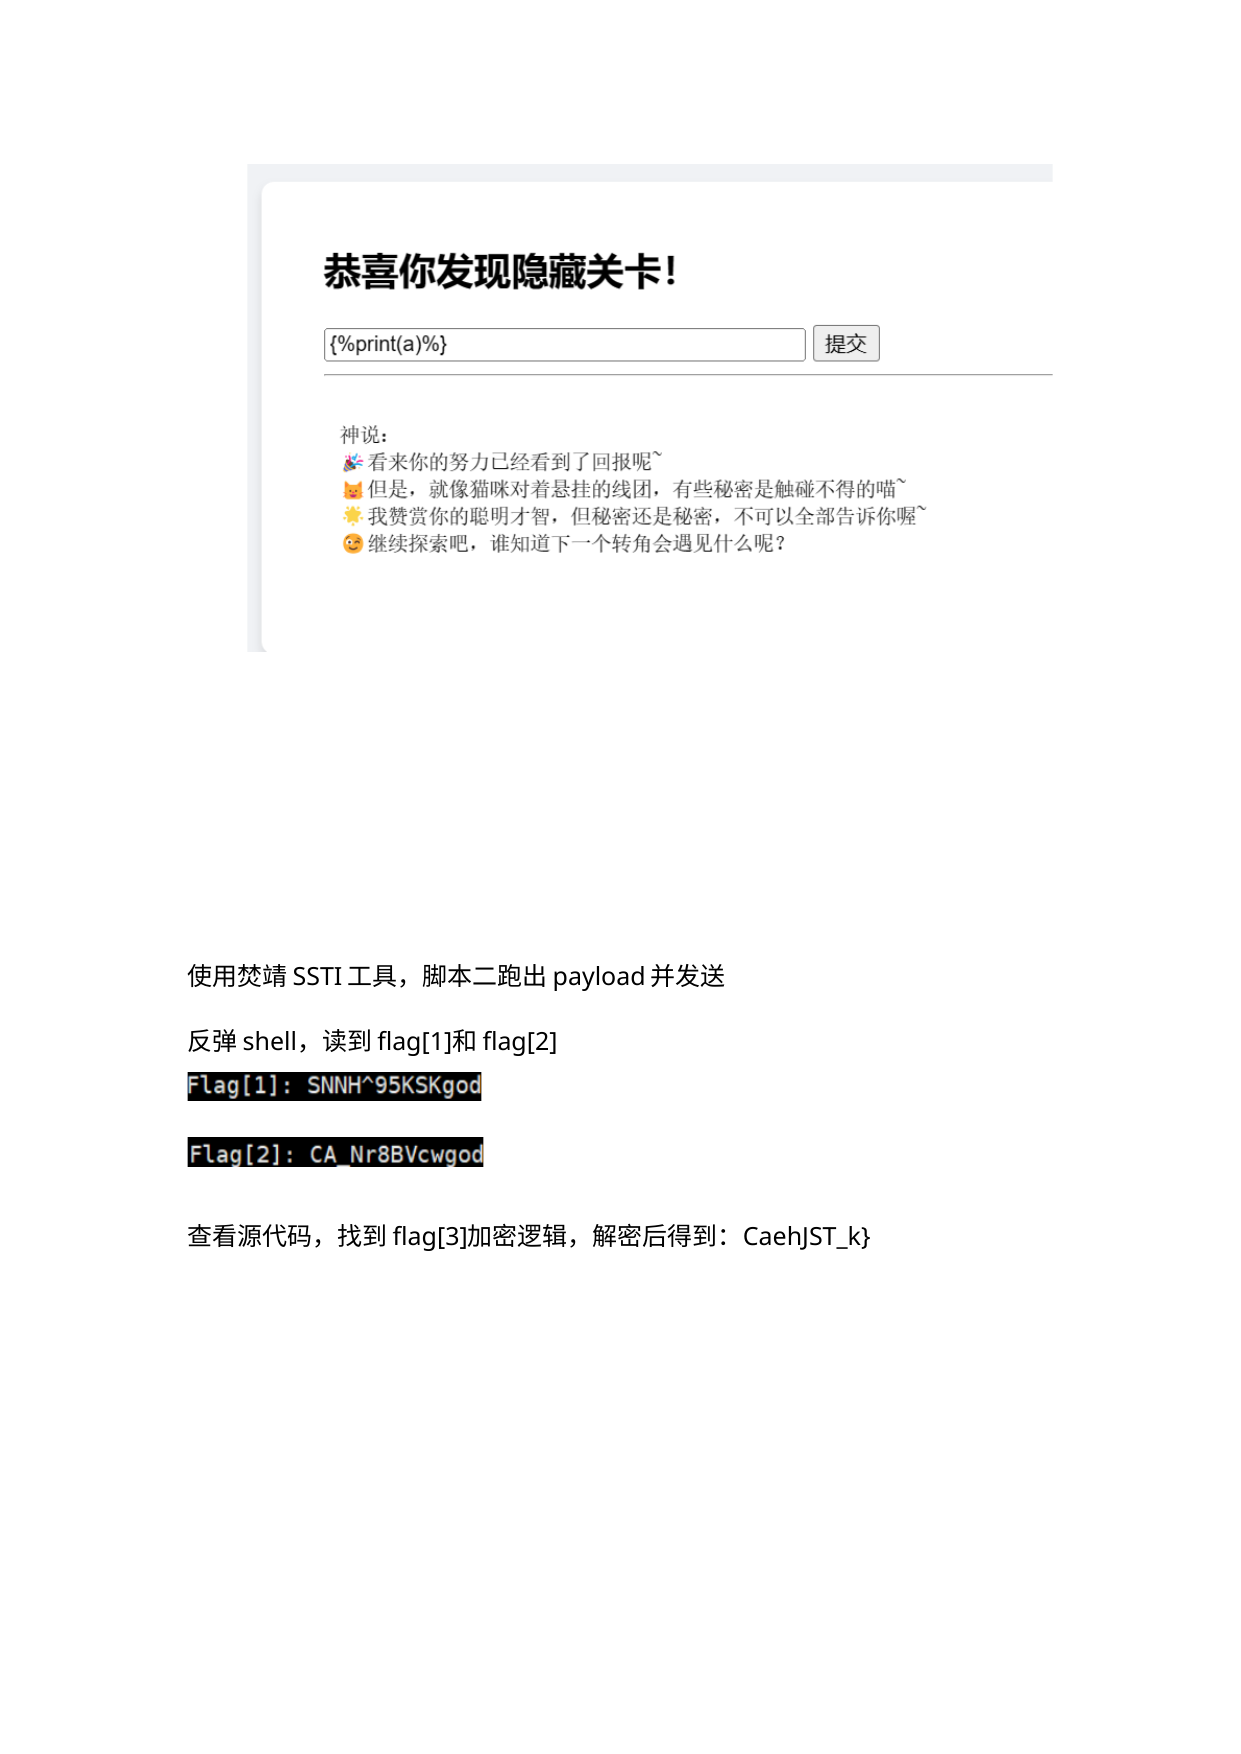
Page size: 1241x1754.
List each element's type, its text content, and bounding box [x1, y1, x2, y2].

picture [187, 1137, 484, 1167]
picture [247, 164, 1053, 652]
picture [187, 1072, 482, 1101]
text 使用焚靖SSTI工具，脚本二跑出payload并发送 [187, 942, 1053, 1007]
text 查看源代码，找到flag[3]加密逻辑，解密后得到：CaehJST_k} [187, 1202, 1053, 1267]
text 反弹shell，读到flag[1]和flag[2] [187, 1007, 1053, 1072]
